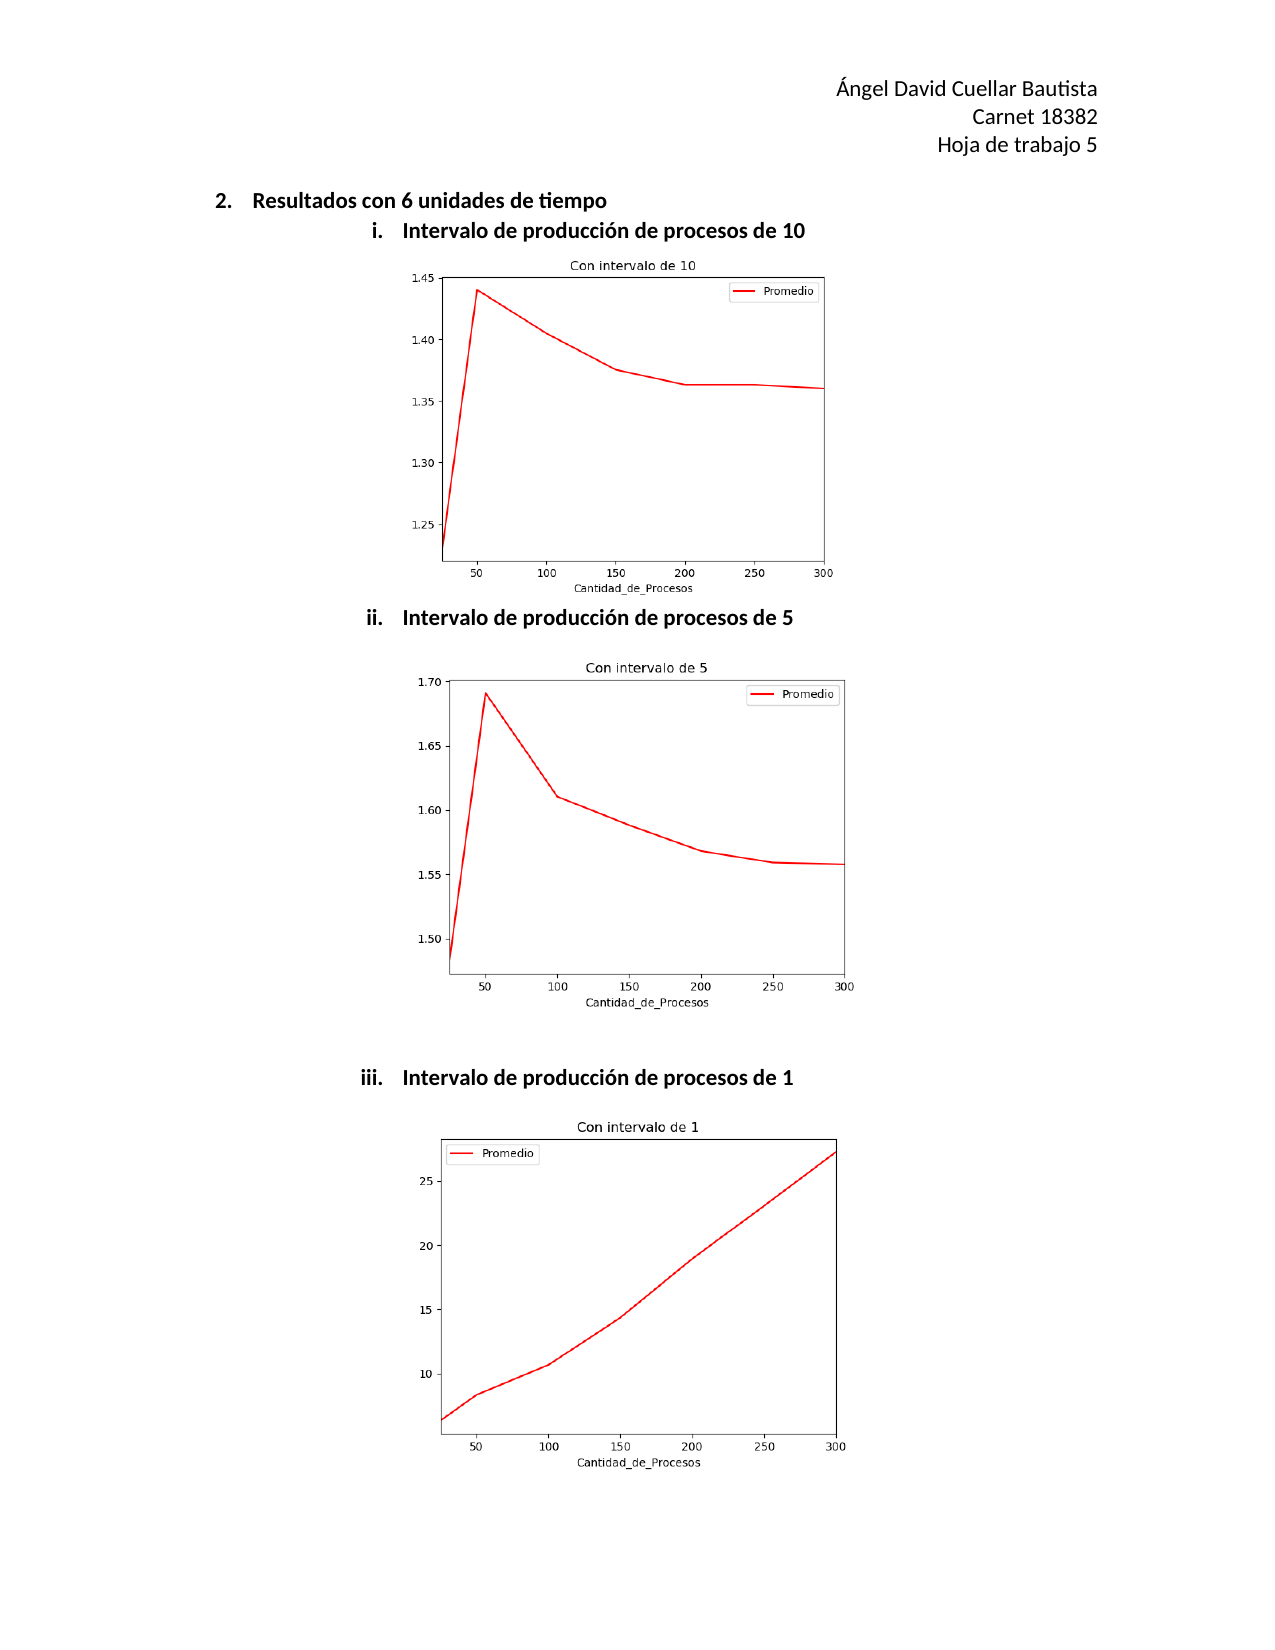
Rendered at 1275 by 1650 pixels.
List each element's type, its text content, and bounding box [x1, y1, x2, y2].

list Intervalo de producción de procesos de 1 [383, 1063, 1098, 1091]
picture [402, 246, 848, 601]
list Intervalo de producción de procesos de 10 [383, 216, 1098, 244]
picture [406, 1110, 869, 1474]
list Intervalo de producción de procesos de 5 [383, 603, 1098, 631]
picture [403, 650, 872, 1014]
list Resultados con 6 unidades de tiempo [215, 186, 1098, 214]
